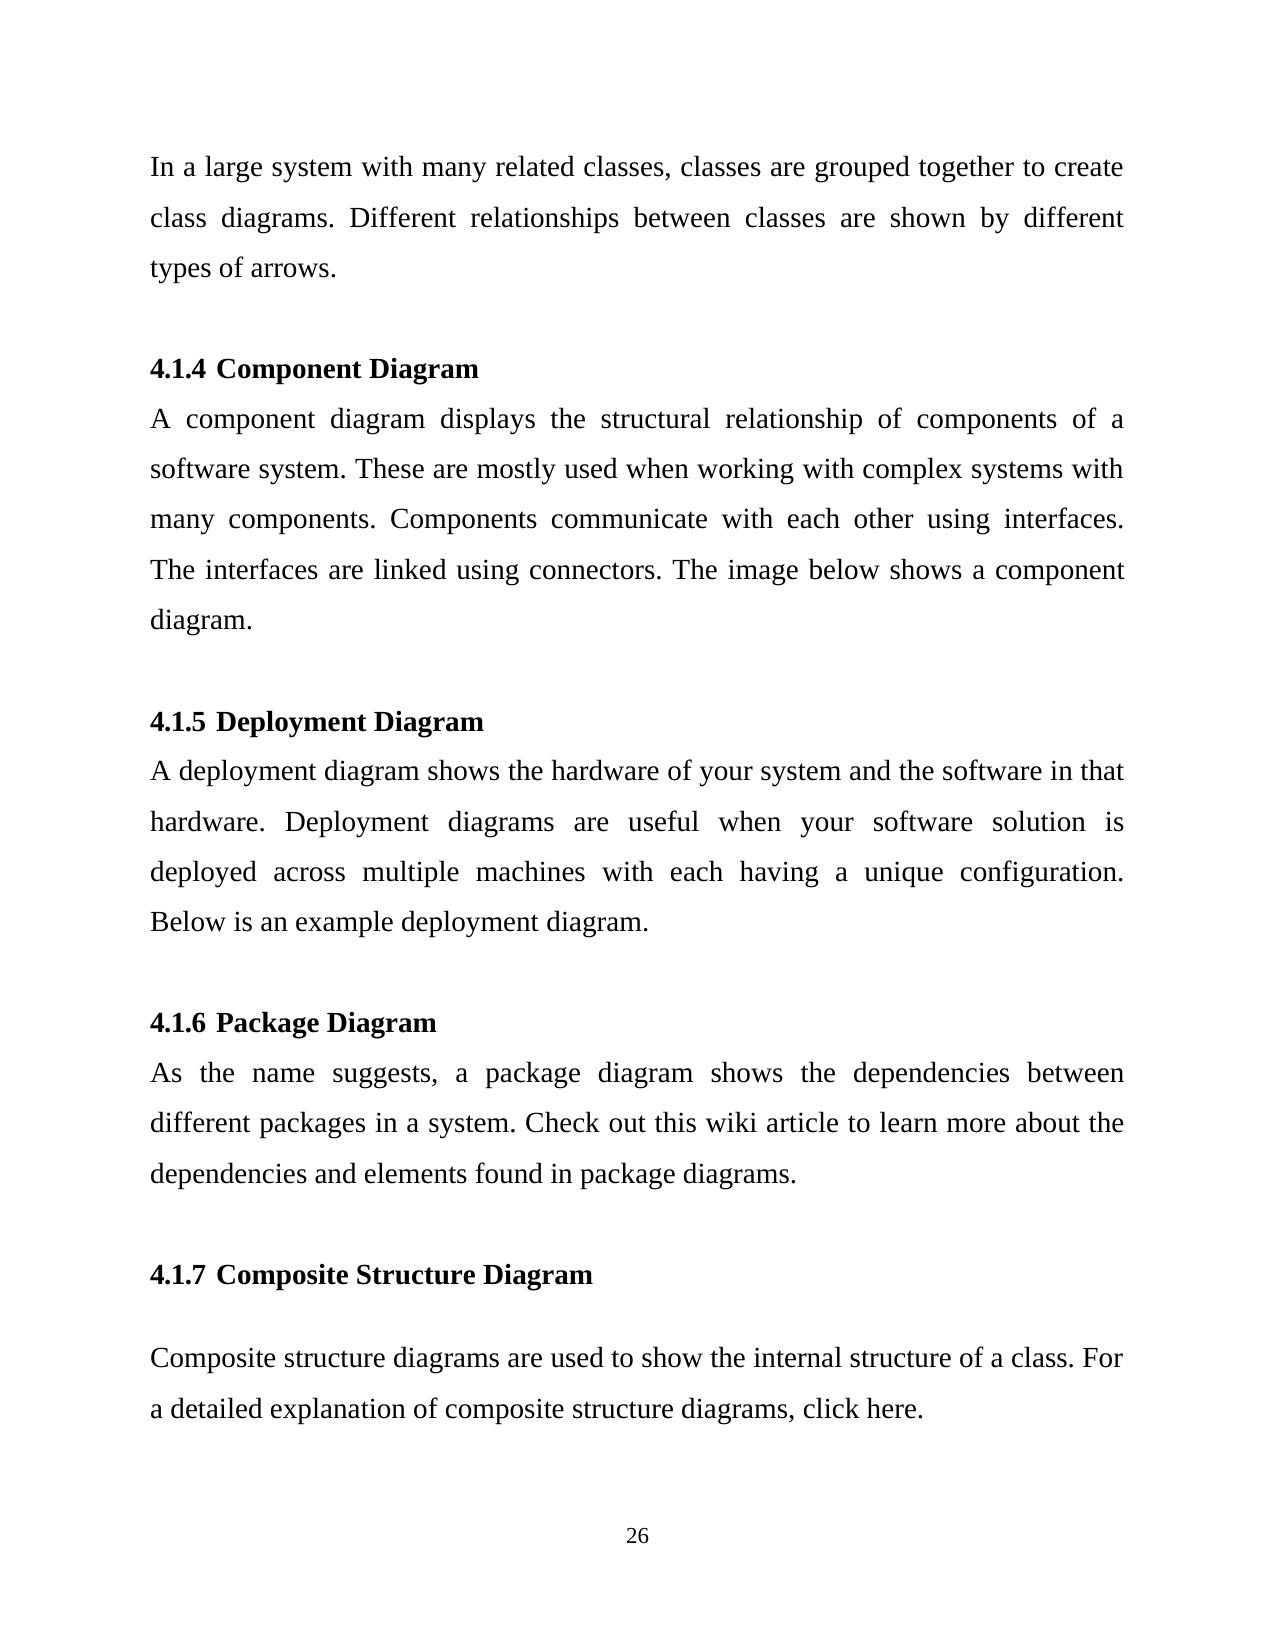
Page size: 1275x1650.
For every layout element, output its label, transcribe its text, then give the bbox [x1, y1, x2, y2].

text A deployment diagram shows the hardware of your system and the software in that hardware. Deployment diagrams are useful when your software solution is deployed across multiple machines with each having a unique configuration. Below is an example deployment diagram. [150, 753, 1125, 938]
subtitle Component Diagram [150, 351, 1242, 384]
text Composite structure diagrams are used to show the internal structure of a class. For a detailed explanation of composite structure diagrams, click here. [150, 1340, 1124, 1424]
subtitle Package Diagram [150, 1005, 1242, 1039]
subtitle Composite Structure Diagram [150, 1257, 1242, 1291]
text As the name suggests, a package diagram shows the dependencies between different packages in a system. Check out this wiki article to learn more about the dependencies and elements found in package diagrams. [150, 1055, 1125, 1189]
text A component diagram displays the structural relationship of components of a software system. These are mostly used when working with complex systems with many components. Components communicate with each other using interfaces. The interfaces are linked using connectors. The image below shows a component diagram. [150, 401, 1125, 636]
text In a large system with many related classes, classes are grouped together to create class diagrams. Different relationships between classes are shown by different types of arrows. [150, 149, 1125, 284]
subtitle Deployment Diagram [150, 704, 1242, 737]
